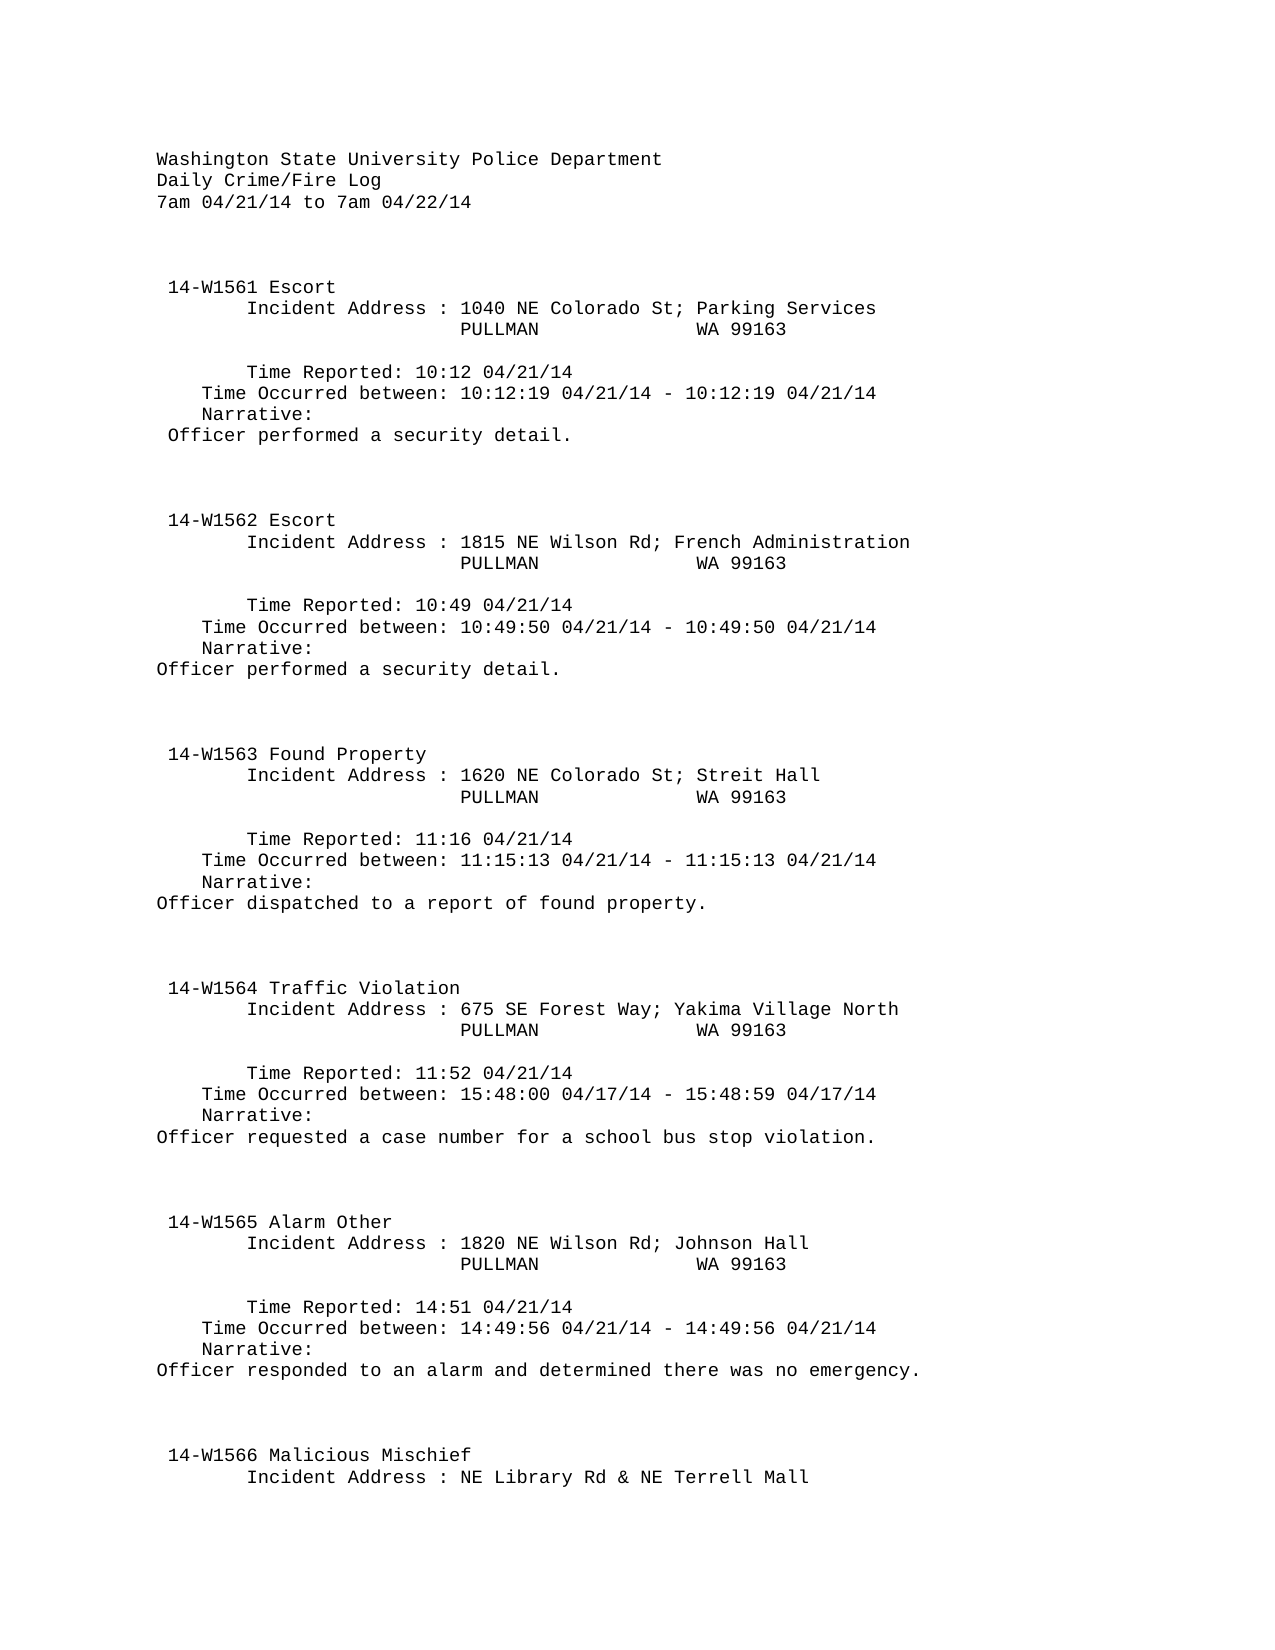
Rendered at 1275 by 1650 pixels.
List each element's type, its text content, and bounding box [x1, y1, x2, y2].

text Incident Address : 1820 NE Wilson Rd; Johnson Hall [156, 1234, 1118, 1255]
text Time Occurred between: 14:49:56 04/21/14 - 14:49:56 04/21/14 [156, 1319, 1118, 1340]
text Time Occurred between: 11:15:13 04/21/14 - 11:15:13 04/21/14 [156, 851, 1118, 872]
text 14-W1565 Alarm Other [156, 1212, 1118, 1234]
text Time Reported: 14:51 04/21/14 [156, 1297, 1118, 1319]
text Daily Crime/Fire Log [156, 171, 1118, 192]
text Narrative: [156, 1106, 1118, 1127]
text PULLMAN WA 99163 [156, 1021, 1118, 1042]
text Narrative: [156, 872, 1118, 894]
text Time Reported: 10:49 04/21/14 [156, 596, 1118, 617]
text Narrative: [156, 639, 1118, 660]
text Time Occurred between: 10:12:19 04/21/14 - 10:12:19 04/21/14 [156, 384, 1118, 405]
text Officer dispatched to a report of found property. [156, 894, 1118, 915]
text Time Occurred between: 10:49:50 04/21/14 - 10:49:50 04/21/14 [156, 617, 1118, 639]
text 14-W1562 Escort [156, 511, 1118, 532]
text Incident Address : 1620 NE Colorado St; Streit Hall [156, 766, 1118, 787]
text 7am 04/21/14 to 7am 04/22/14 [156, 192, 1118, 214]
text Officer performed a security detail. [156, 660, 1118, 681]
text 14-W1563 Found Property [156, 745, 1118, 766]
text PULLMAN WA 99163 [156, 320, 1118, 341]
text Narrative: [156, 1340, 1118, 1361]
text Officer responded to an alarm and determined there was no emergency. [156, 1361, 1118, 1382]
text PULLMAN WA 99163 [156, 554, 1118, 575]
text Incident Address : 1040 NE Colorado St; Parking Services [156, 299, 1118, 320]
text Narrative: [156, 405, 1118, 426]
text Time Reported: 10:12 04/21/14 [156, 362, 1118, 384]
text Officer requested a case number for a school bus stop violation. [156, 1127, 1118, 1149]
text Incident Address : 1815 NE Wilson Rd; French Administration [156, 532, 1118, 554]
text Time Occurred between: 15:48:00 04/17/14 - 15:48:59 04/17/14 [156, 1085, 1118, 1106]
text Washington State University Police Department [156, 150, 1118, 171]
text 14-W1566 Malicious Mischief [156, 1446, 1118, 1467]
text Time Reported: 11:16 04/21/14 [156, 830, 1118, 851]
text 14-W1561 Escort [156, 277, 1118, 299]
text Time Reported: 11:52 04/21/14 [156, 1064, 1118, 1085]
text PULLMAN WA 99163 [156, 787, 1118, 809]
text PULLMAN WA 99163 [156, 1255, 1118, 1276]
text 14-W1564 Traffic Violation [156, 979, 1118, 1000]
text Incident Address : NE Library Rd & NE Terrell Mall [156, 1467, 1118, 1489]
text Officer performed a security detail. [156, 426, 1118, 447]
text Incident Address : 675 SE Forest Way; Yakima Village North [156, 1000, 1118, 1021]
